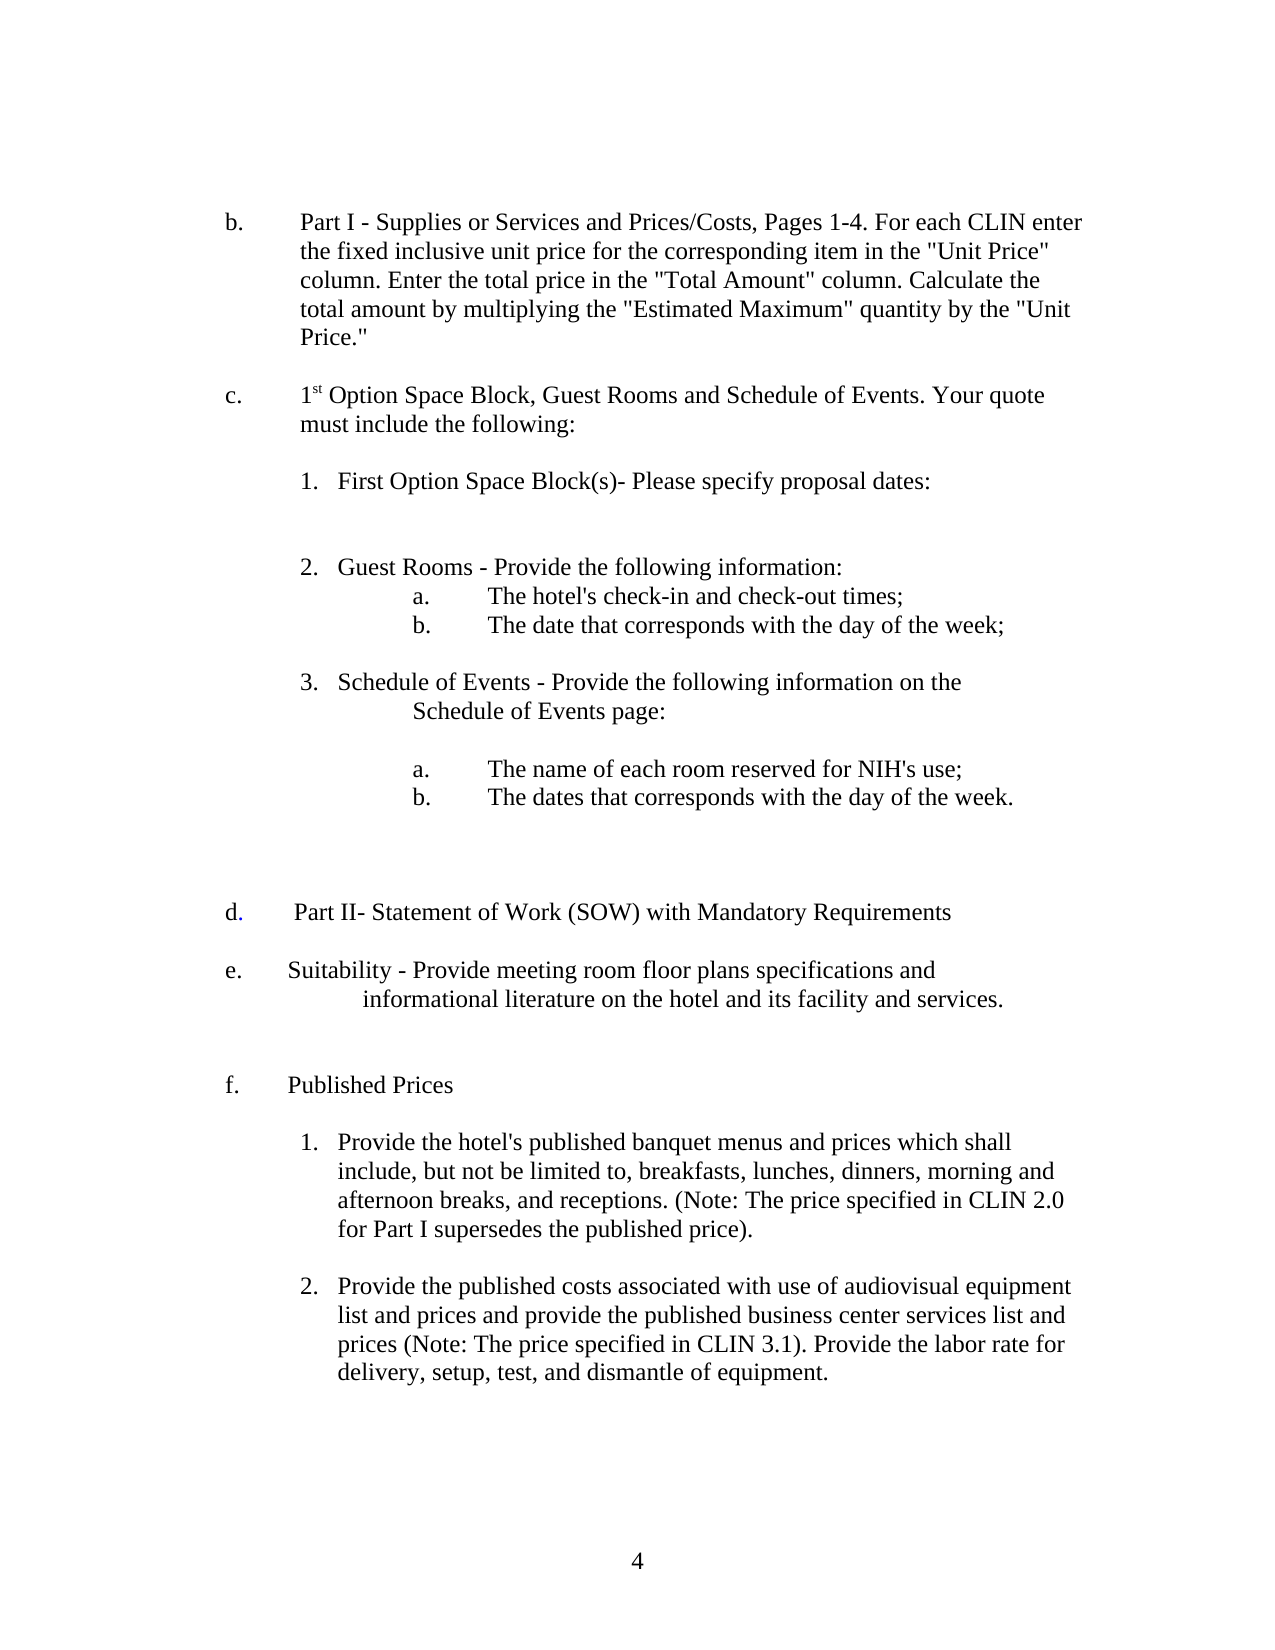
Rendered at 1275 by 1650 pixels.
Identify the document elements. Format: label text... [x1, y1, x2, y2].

list First Option Space Block(s)- Please specify proposal dates: [300, 466, 1087, 495]
list The dates that corresponds with the day of the week. [412, 782, 1087, 811]
list Part I - Supplies or Services and Prices/Costs, Pages 1-4. For each CLIN enter the fixed inclusive unit price for the corresponding item in the "Unit Price" column. Enter the total price in the "Total Amount" column. Calculate the total amount by multiplying the "Estimated Maximum" quantity by the "Unit Price." [225, 207, 1087, 351]
list The name of each room reserved for NIH's use; [412, 754, 1087, 782]
text e. Suitability - Provide meeting room floor plans specifications and informational literature on the hotel and its facility and services. [225, 955, 1087, 1012]
text d. Part II- Statement of Work (SOW) with Mandatory Requirements [225, 897, 1087, 926]
list Provide the published costs associated with use of audiovisual equipment list and prices and provide the published business center services list and prices (Note: The price specified in CLIN 3.1). Provide the labor rate for delivery, setup, test, and dismantle of equipment. [300, 1271, 1087, 1386]
list Guest Rooms - Provide the following information: [300, 552, 1087, 581]
list The hotel's check-in and check-out times; [412, 581, 1087, 610]
list Provide the hotel's published banquet menus and prices which shall include, but not be limited to, breakfasts, lunches, dinners, morning and afternoon breaks, and receptions. (Note: The price specified in CLIN 2.0 for Part I supersedes the published price). [300, 1127, 1087, 1242]
list The date that corresponds with the day of the week; [412, 610, 1087, 639]
text 3. Schedule of Events - Provide the following information on the Schedule of Events page: [225, 667, 1087, 725]
list 1st Option Space Block, Guest Rooms and Schedule of Events. Your quote must include the following: [225, 380, 1087, 437]
text f. Published Prices [225, 1070, 1087, 1099]
